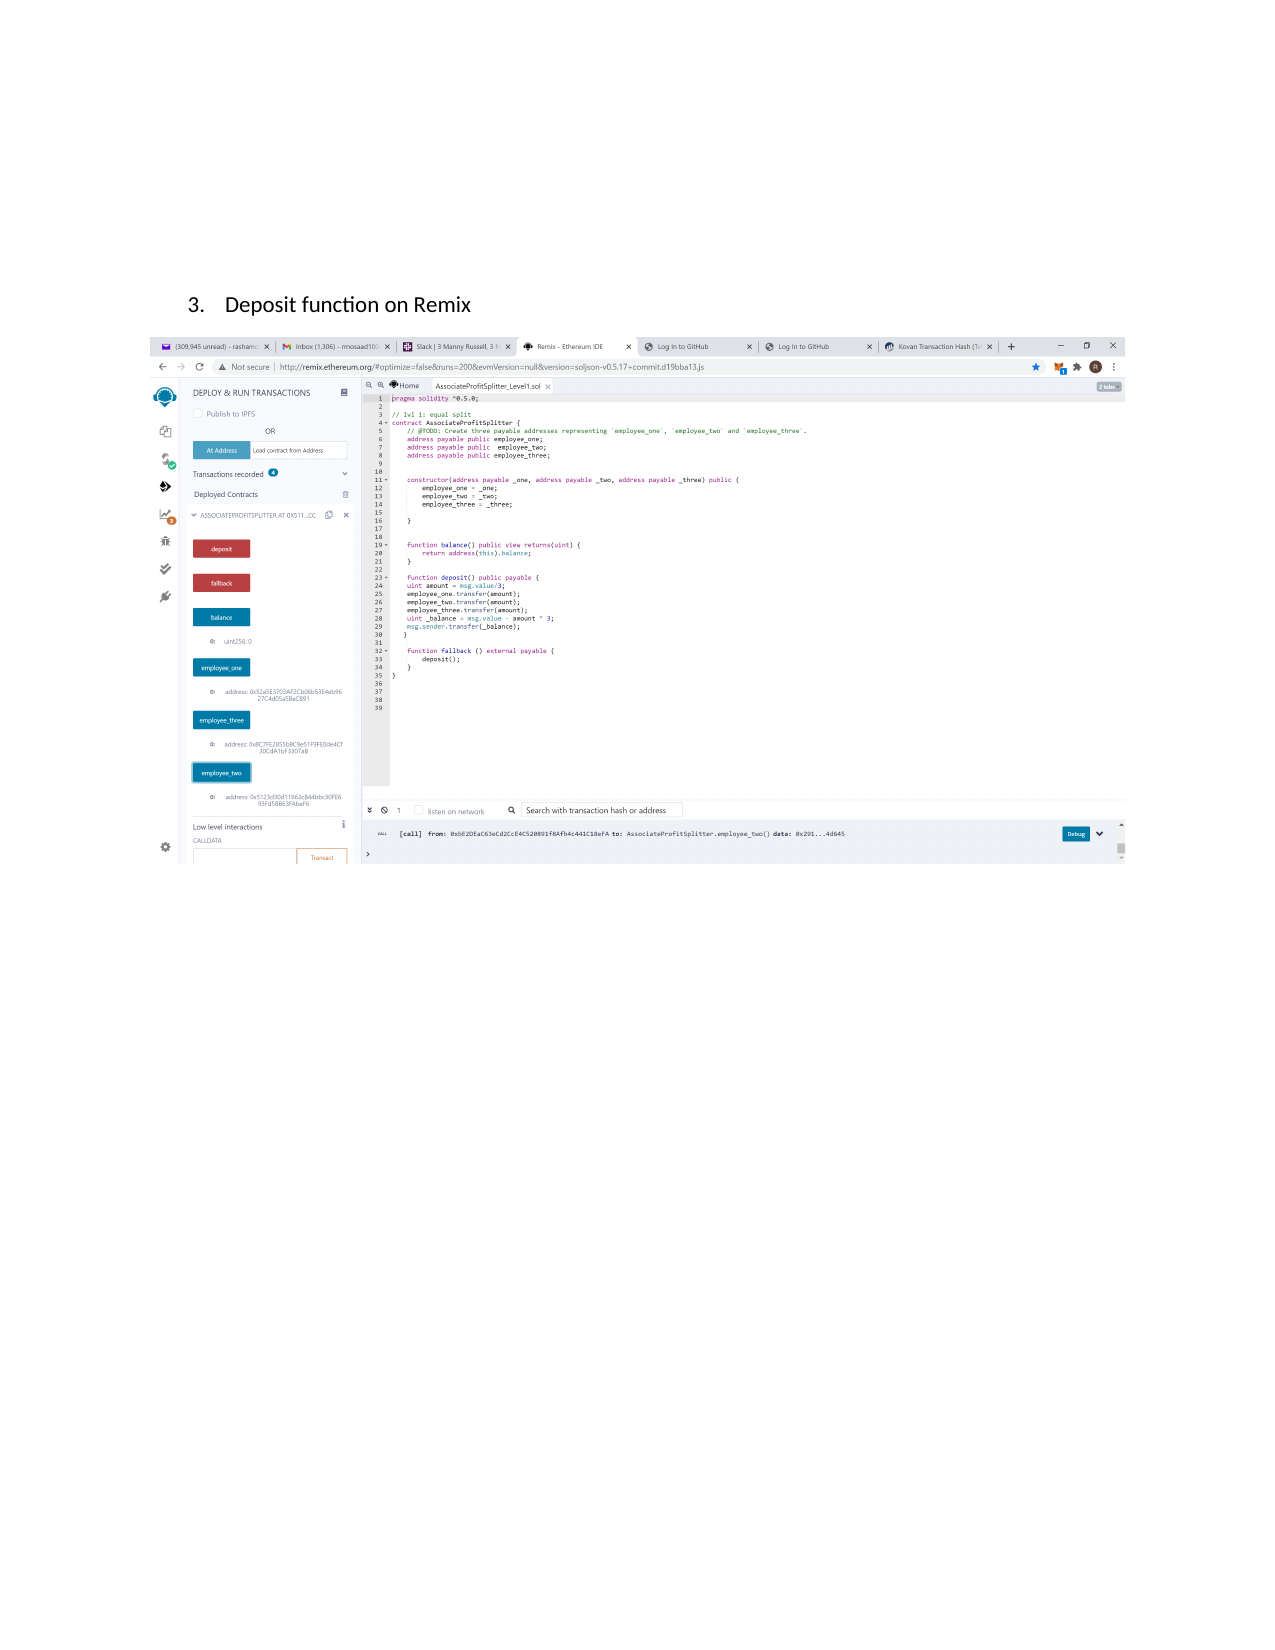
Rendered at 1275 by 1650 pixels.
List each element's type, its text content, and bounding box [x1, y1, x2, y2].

list Deposit function on Remix [187, 291, 1125, 319]
picture [150, 337, 1125, 864]
